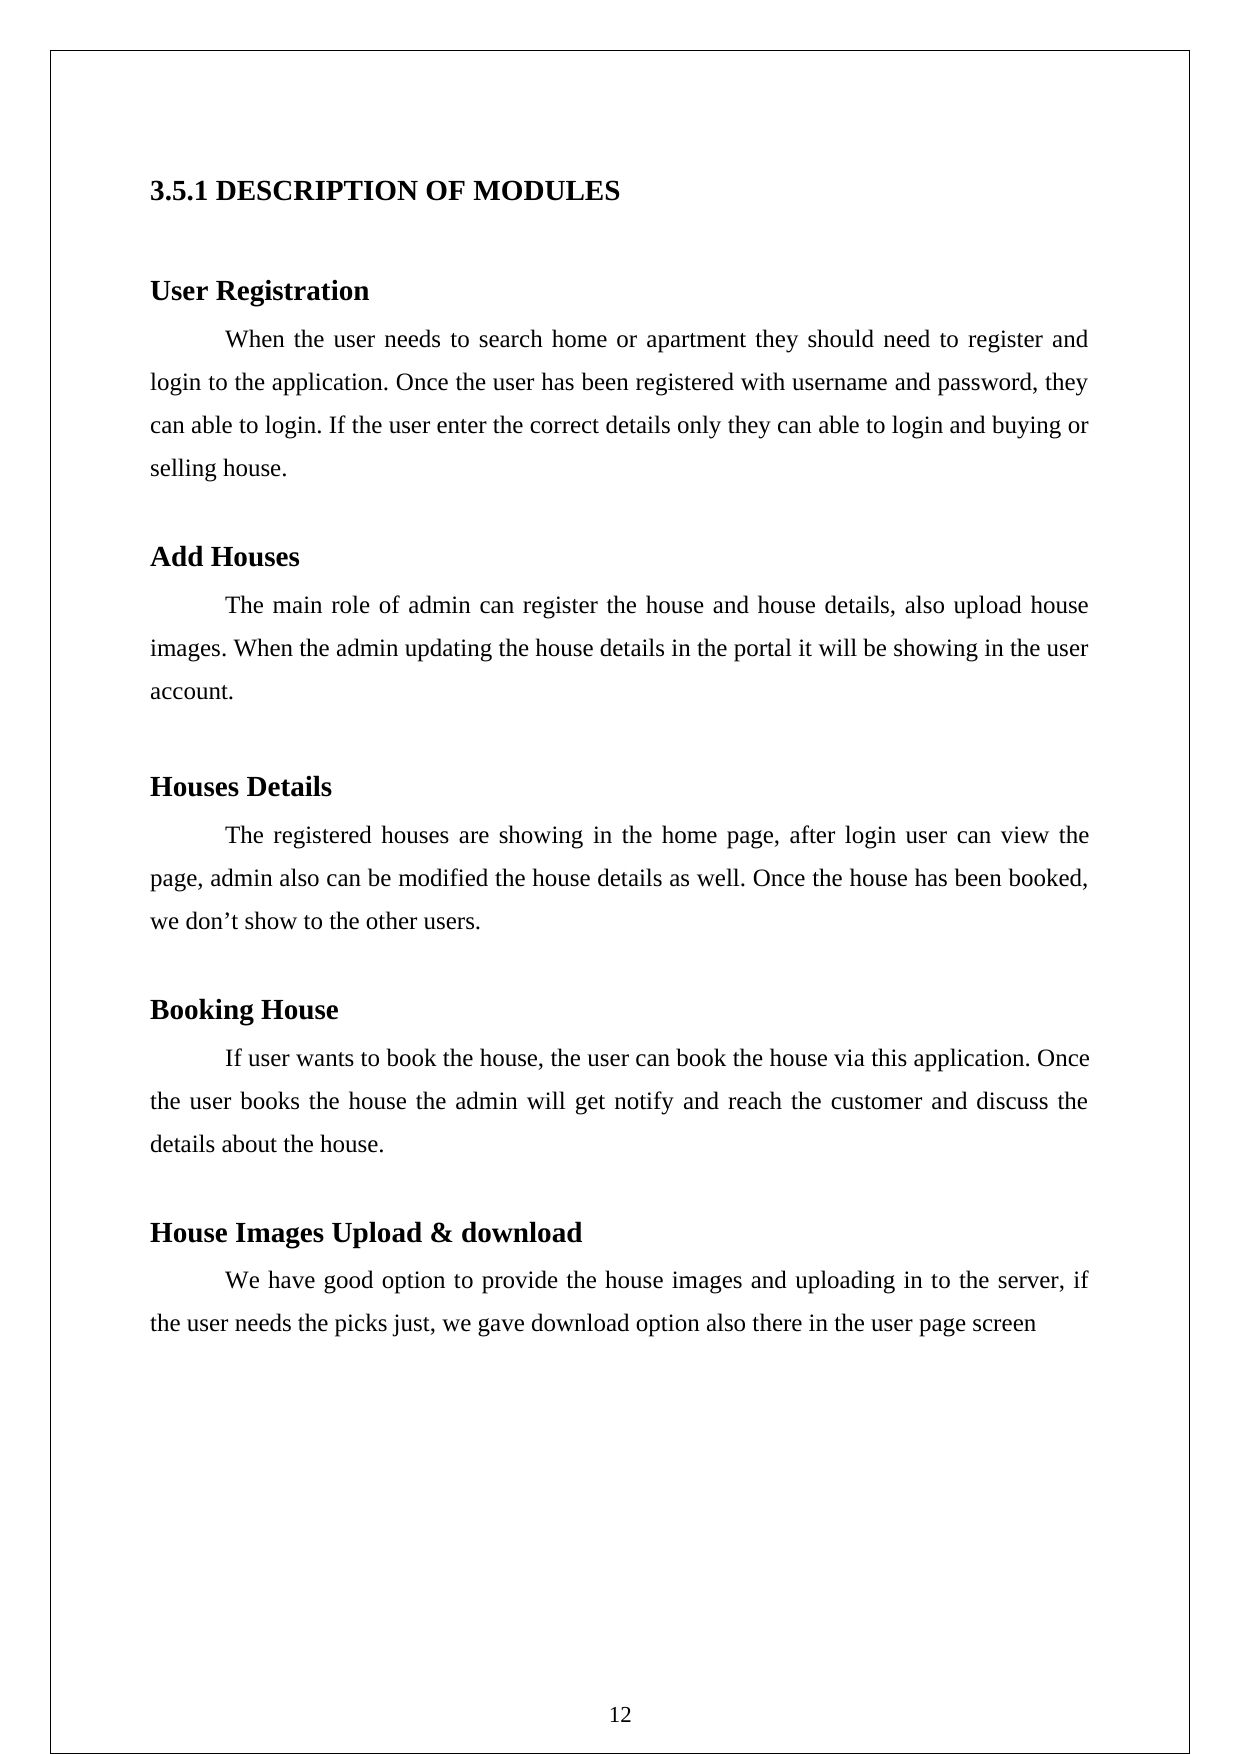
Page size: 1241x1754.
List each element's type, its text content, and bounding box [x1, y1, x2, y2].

text We have good option to provide the house images and uploading in to the server, if the user needs the picks just, we gave download option also there in the user page screen [150, 1265, 1090, 1337]
text The registered houses are showing in the home page, after login user can view the page, admin also can be modified the house details as well. Once the house has been booked, we don’t show to the other users. [150, 820, 1090, 935]
text Houses Details [150, 769, 1090, 803]
subtitle User Registration [150, 273, 1090, 307]
subtitle Add Houses [150, 539, 1090, 573]
text When the user needs to search home or apartment they should need to register and login to the application. Once the user has been registered with username and password, they can able to login. If the user enter the correct details only they can able to login and buying or selling house. [150, 324, 1090, 482]
text House Images Upload & download [150, 1215, 1090, 1249]
text If user wants to book the house, the user can book the house via this application. Once the user books the house the admin will get notify and reach the customer and discuss the details about the house. [150, 1043, 1090, 1158]
text Booking House [150, 992, 1090, 1026]
subtitle 3.5.1 DESCRIPTION OF MODULES [150, 173, 1090, 206]
text The main role of admin can register the house and house details, also upload house images. When the admin updating the house details in the portal it will be showing in the user account. [150, 590, 1090, 705]
